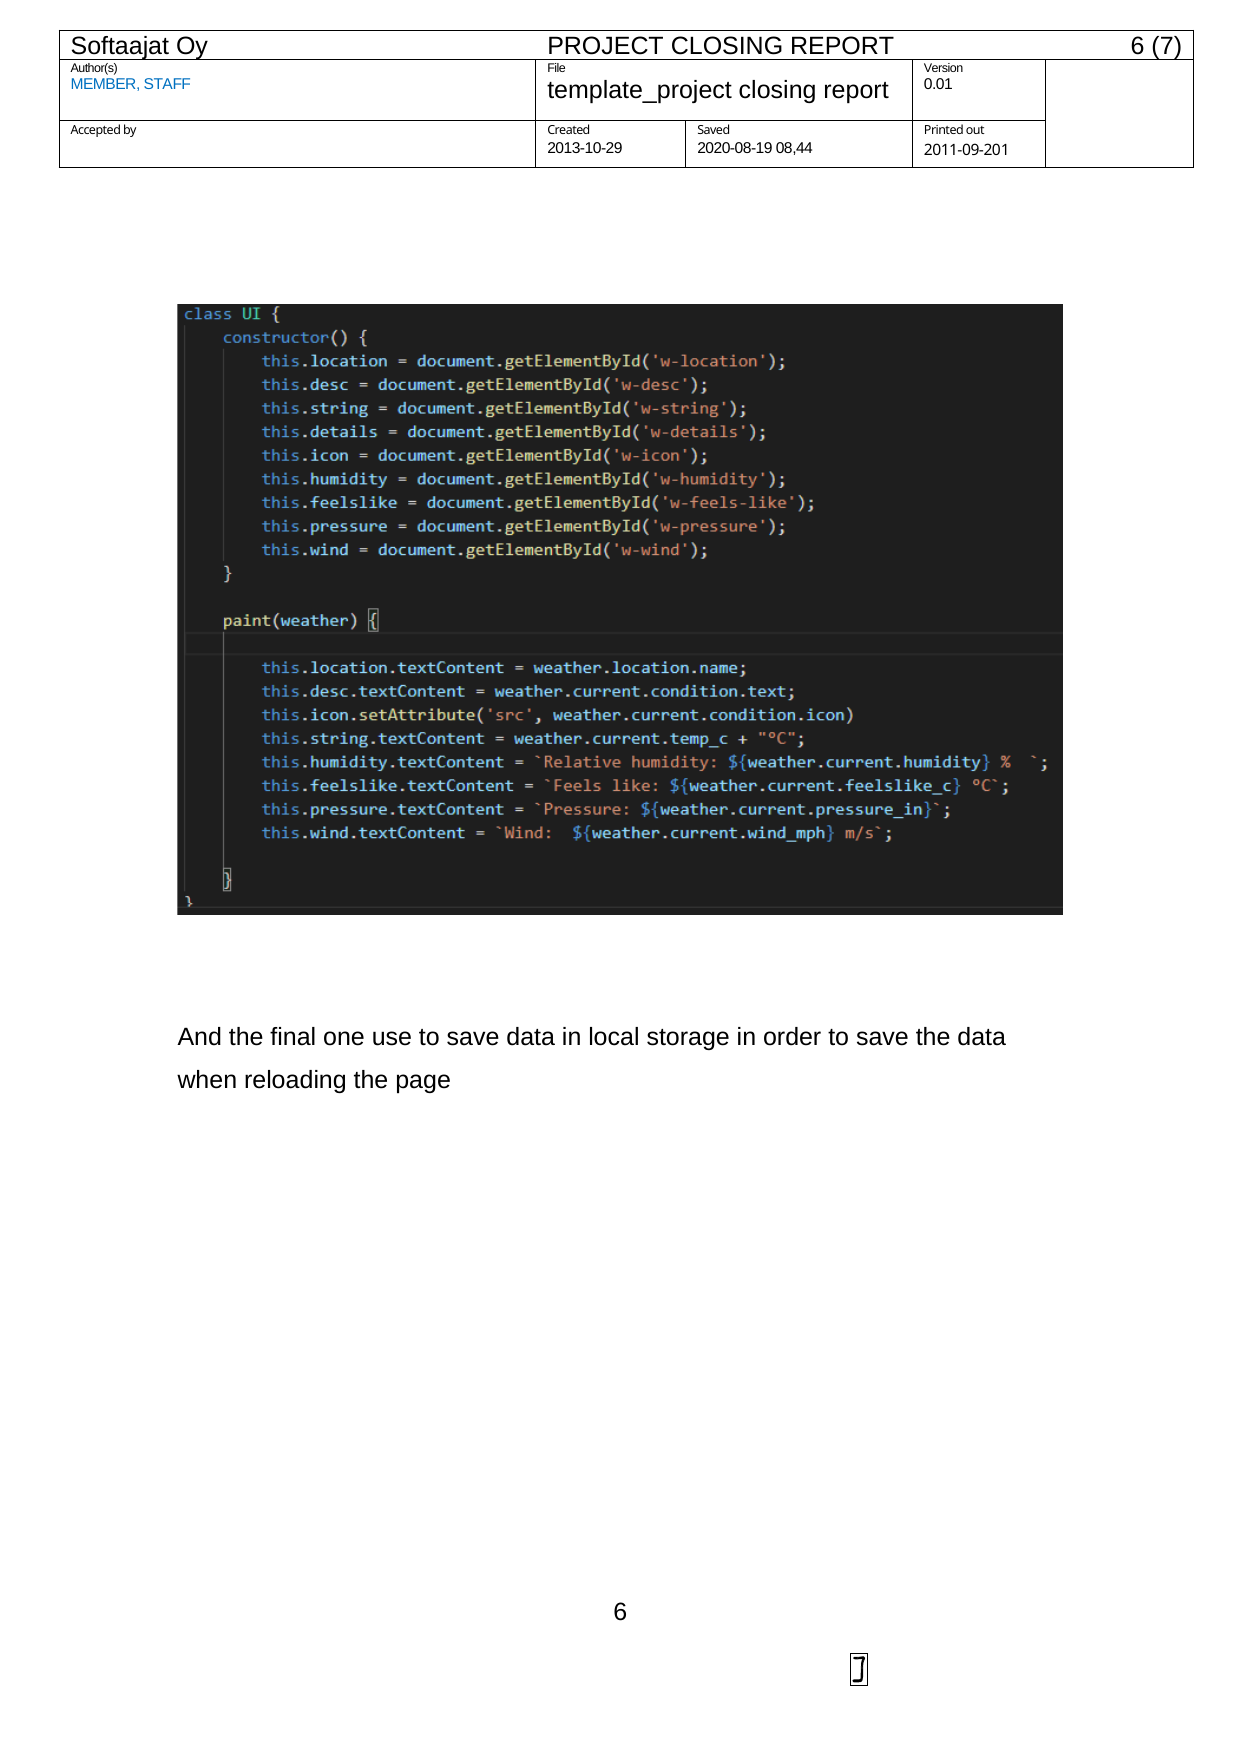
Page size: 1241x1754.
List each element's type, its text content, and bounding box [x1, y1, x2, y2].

text And the final one use to save data in local storage in order to save the data when reloading the page [177, 1022, 1063, 1094]
picture [177, 304, 1063, 915]
